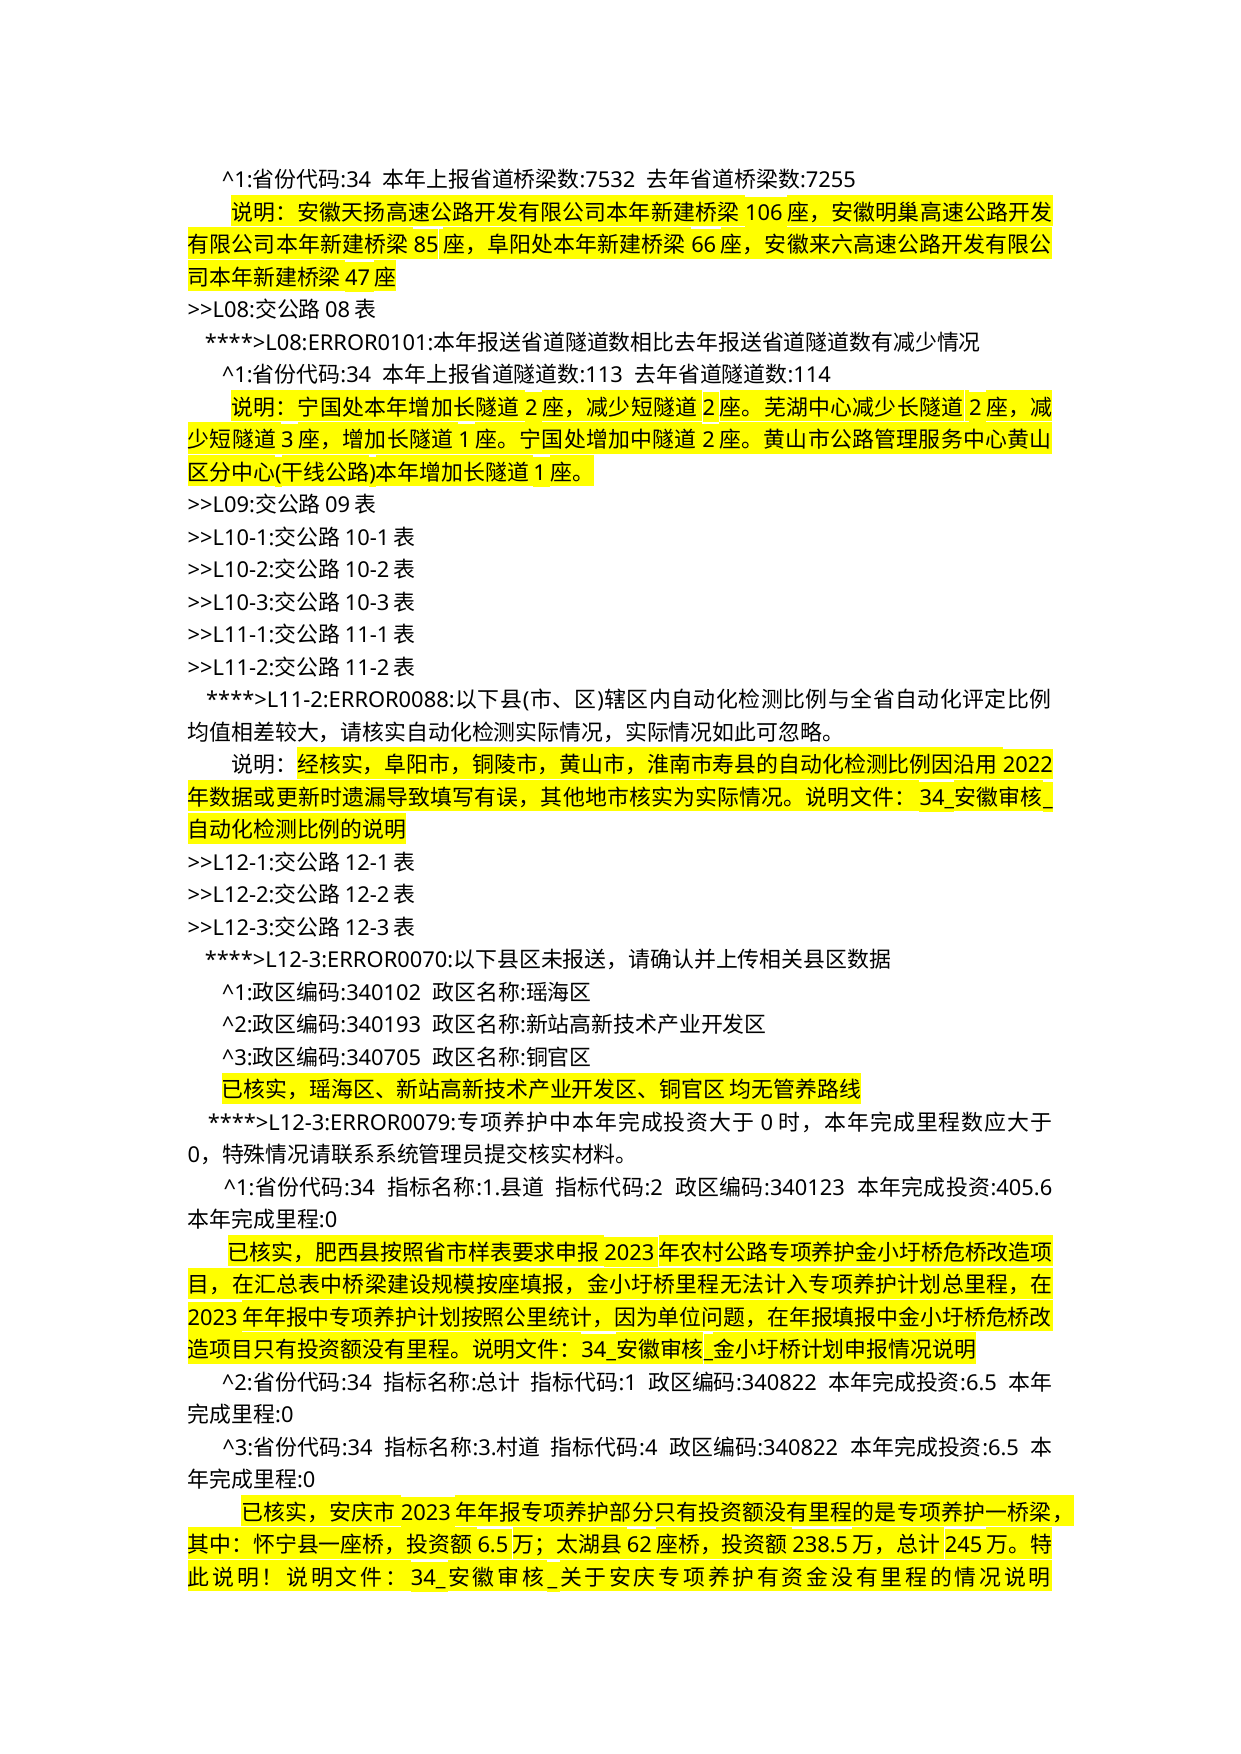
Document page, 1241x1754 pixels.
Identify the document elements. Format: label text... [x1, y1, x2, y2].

text >>L11-2:交公路11-2表 [187, 649, 1053, 682]
text >>L12-1:交公路12-1表 [187, 844, 1053, 877]
text 说明：安徽天扬高速公路开发有限公司本年新建桥梁106座，安徽明巢高速公路开发有限公司本年新建桥梁85座，阜阳处本年新建桥梁66座，安徽来六高速公路开发有限公司本年新建桥梁47座 [187, 194, 1053, 292]
text ****>L11-2:ERROR0088:以下县(市、区)辖区内自动化检测比例与全省自动化评定比例均值相差较大，请核实自动化检测实际情况，实际情况如此可忽略。 [187, 682, 1053, 747]
text ^1:省份代码:34 指标名称:1.县道 指标代码:2 政区编码:340123 本年完成投资:405.6 本年完成里程:0 [187, 1169, 1053, 1234]
text ****>L12-3:ERROR0070:以下县区未报送，请确认并上传相关县区数据 [187, 942, 1053, 974]
text 说明：宁国处本年增加长隧道2座，减少短隧道2座。芜湖中心减少长隧道2座，减少短隧道3座，增加长隧道1座。宁国处增加中隧道2座。黄山市公路管理服务中心黄山区分中心(干线公路)本年增加长隧道1座。 [187, 389, 1053, 487]
text 说明：经核实，阜阳市，铜陵市，黄山市，淮南市寿县的自动化检测比例因沿用2022年数据或更新时遗漏导致填写有误，其他地市核实为实际情况。说明文件：34_安徽审核_自动化检测比例的说明 [187, 747, 1053, 844]
text ^3:政区编码:340705 政区名称:铜官区 [187, 1039, 1053, 1072]
text 已核实，肥西县按照省市样表要求申报2023年农村公路专项养护金小圩桥危桥改造项目，在汇总表中桥梁建设规模按座填报，金小圩桥里程无法计入专项养护计划总里程，在2023年年报中专项养护计划按照公里统计，因为单位问题，在年报填报中金小圩桥危桥改造项目只有投资额没有里程。说明文件：34_安徽审核_金小圩桥计划申报情况说明 [187, 1234, 1053, 1364]
text >>L10-2:交公路10-2表 [187, 552, 1053, 584]
text ^3:省份代码:34 指标名称:3.村道 指标代码:4 政区编码:340822 本年完成投资:6.5 本年完成里程:0 [187, 1429, 1053, 1494]
text >>L09:交公路09表 [187, 487, 1053, 519]
text >>L10-3:交公路10-3表 [187, 584, 1053, 617]
text >>L10-1:交公路10-1表 [187, 519, 1053, 552]
text ****>L12-3:ERROR0079:专项养护中本年完成投资大于0时，本年完成里程数应大于0，特殊情况请联系系统管理员提交核实材料。 [187, 1104, 1053, 1169]
text ^2:政区编码:340193 政区名称:新站高新技术产业开发区 [187, 1007, 1053, 1039]
text >>L12-3:交公路12-3表 [187, 909, 1053, 942]
text ****>L08:ERROR0101:本年报送省道隧道数相比去年报送省道隧道数有减少情况 [187, 324, 1053, 357]
text 已核实，瑶海区、新站高新技术产业开发区、铜官区 均无管养路线 [187, 1072, 1053, 1104]
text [187, 1494, 1053, 1592]
text ^1:省份代码:34 本年上报省道隧道数:113 去年省道隧道数:114 [187, 357, 1053, 389]
text ^1:省份代码:34 本年上报省道桥梁数:7532 去年省道桥梁数:7255 [187, 162, 1053, 194]
text >>L12-2:交公路12-2表 [187, 877, 1053, 909]
text ^2:省份代码:34 指标名称:总计 指标代码:1 政区编码:340822 本年完成投资:6.5 本年完成里程:0 [187, 1364, 1053, 1429]
text ^1:政区编码:340102 政区名称:瑶海区 [187, 974, 1053, 1007]
text >>L11-1:交公路11-1表 [187, 617, 1053, 649]
text >>L08:交公路08表 [187, 292, 1053, 324]
